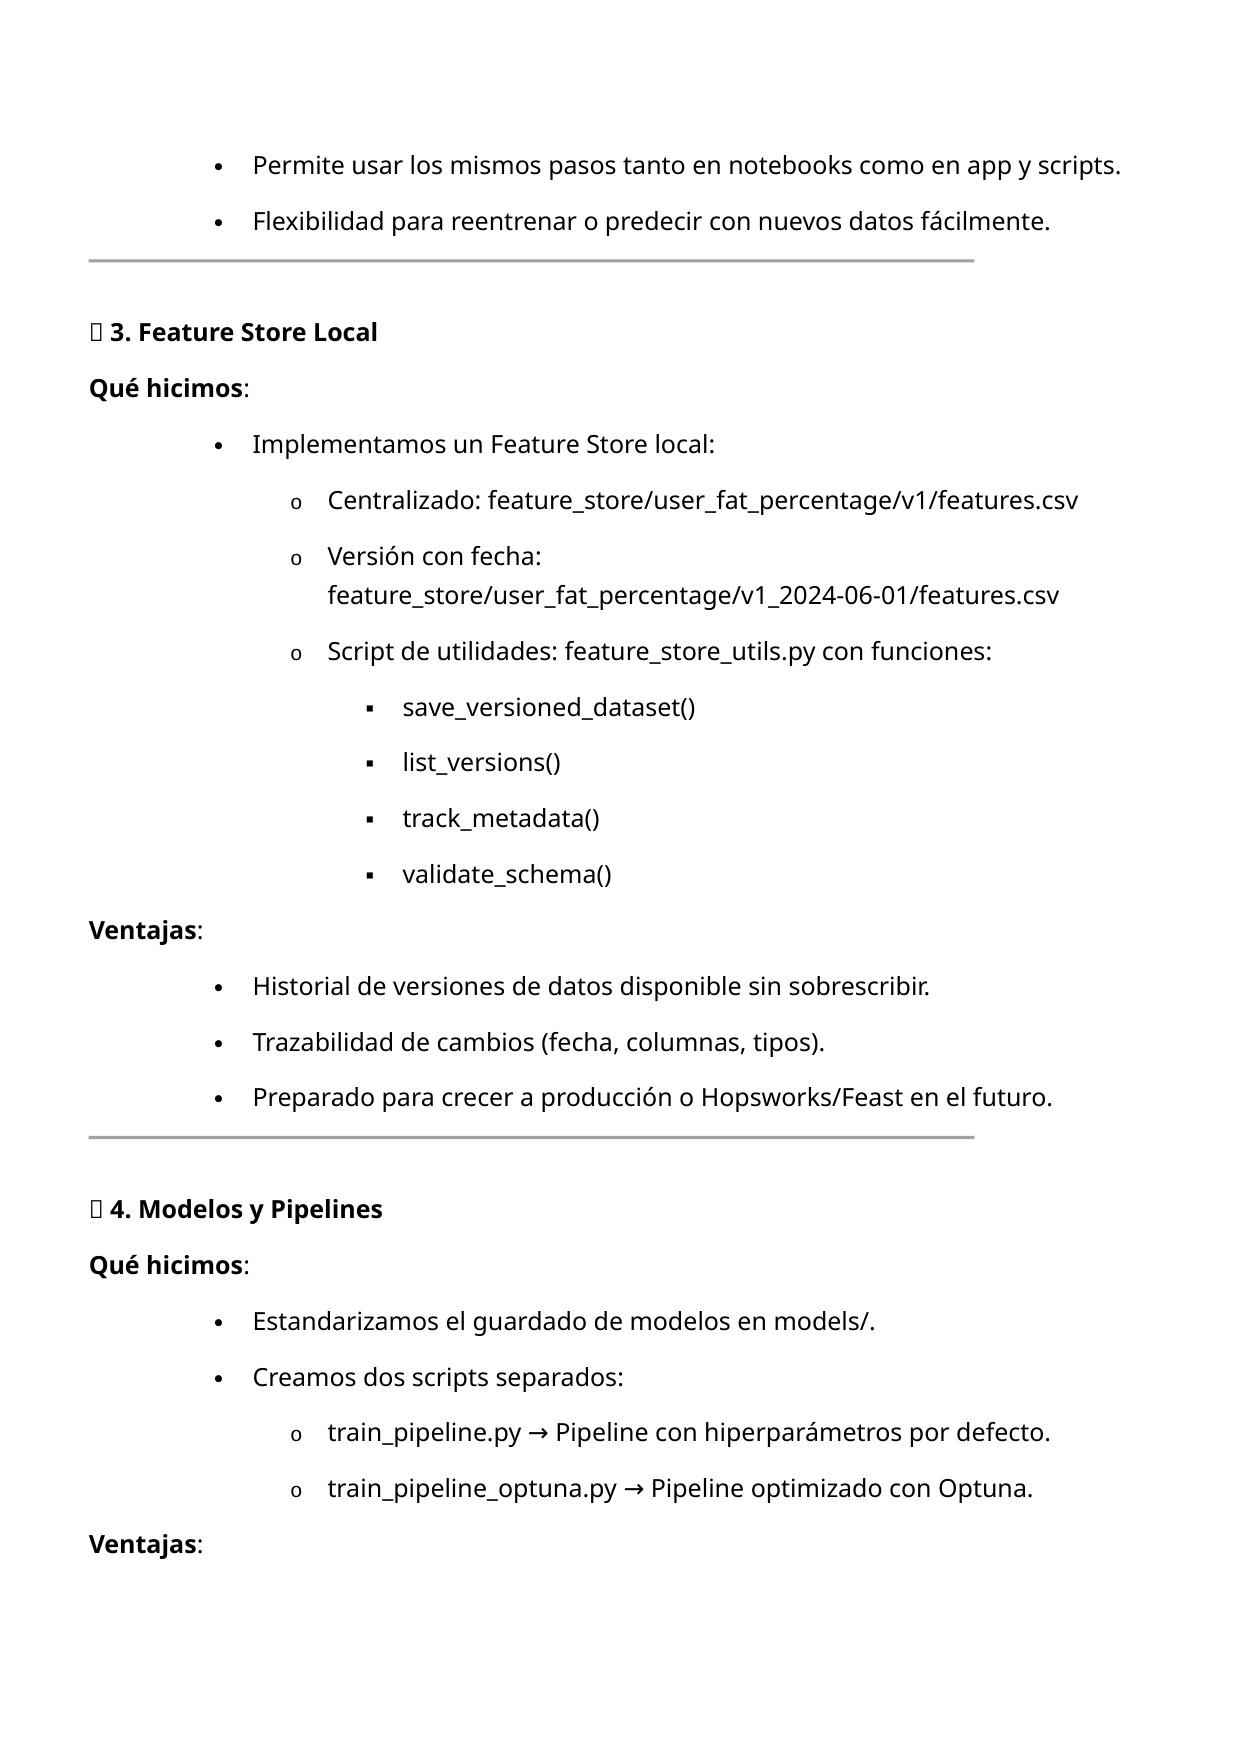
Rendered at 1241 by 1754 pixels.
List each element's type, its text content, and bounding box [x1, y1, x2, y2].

list Implementamos un Feature Store local: [215, 427, 1167, 461]
text ✅ 3. Feature Store Local [88, 315, 1167, 349]
list Flexibilidad para reentrenar o predecir con nuevos datos fácilmente. [215, 203, 1167, 237]
list Script de utilidades: feature_store_utils.py con funciones: [290, 633, 1167, 667]
text Qué hicimos: [88, 1248, 1167, 1282]
list Historial de versiones de datos disponible sin sobrescribir. [215, 968, 1167, 1002]
list train_pipeline_optuna.py → Pipeline optimizado con Optuna. [290, 1471, 1167, 1505]
list Trazabilidad de cambios (fecha, columnas, tipos). [215, 1024, 1167, 1058]
list save_versioned_dataset() [365, 689, 1167, 723]
list list_versions() [365, 745, 1167, 779]
text Qué hicimos: [88, 371, 1167, 405]
list track_metadata() [365, 801, 1167, 835]
list Permite usar los mismos pasos tanto en notebooks como en app y scripts. [215, 148, 1167, 182]
list Preparado para crecer a producción o Hopsworks/Feast en el futuro. [215, 1080, 1167, 1114]
list Centralizado: feature_store/user_fat_percentage/v1/features.csv [290, 483, 1167, 517]
list Versión con fecha: feature_store/user_fat_percentage/v1_2024-06-01/features.csv [290, 538, 1167, 612]
list train_pipeline.py → Pipeline con hiperparámetros por defecto. [290, 1415, 1167, 1449]
list validate_schema() [365, 857, 1167, 891]
list Estandarizamos el guardado de modelos en models/. [215, 1303, 1167, 1337]
text ✅ 4. Modelos y Pipelines [88, 1192, 1167, 1226]
list Creamos dos scripts separados: [215, 1359, 1167, 1393]
text Ventajas: [88, 913, 1167, 947]
text Ventajas: [88, 1527, 1167, 1561]
